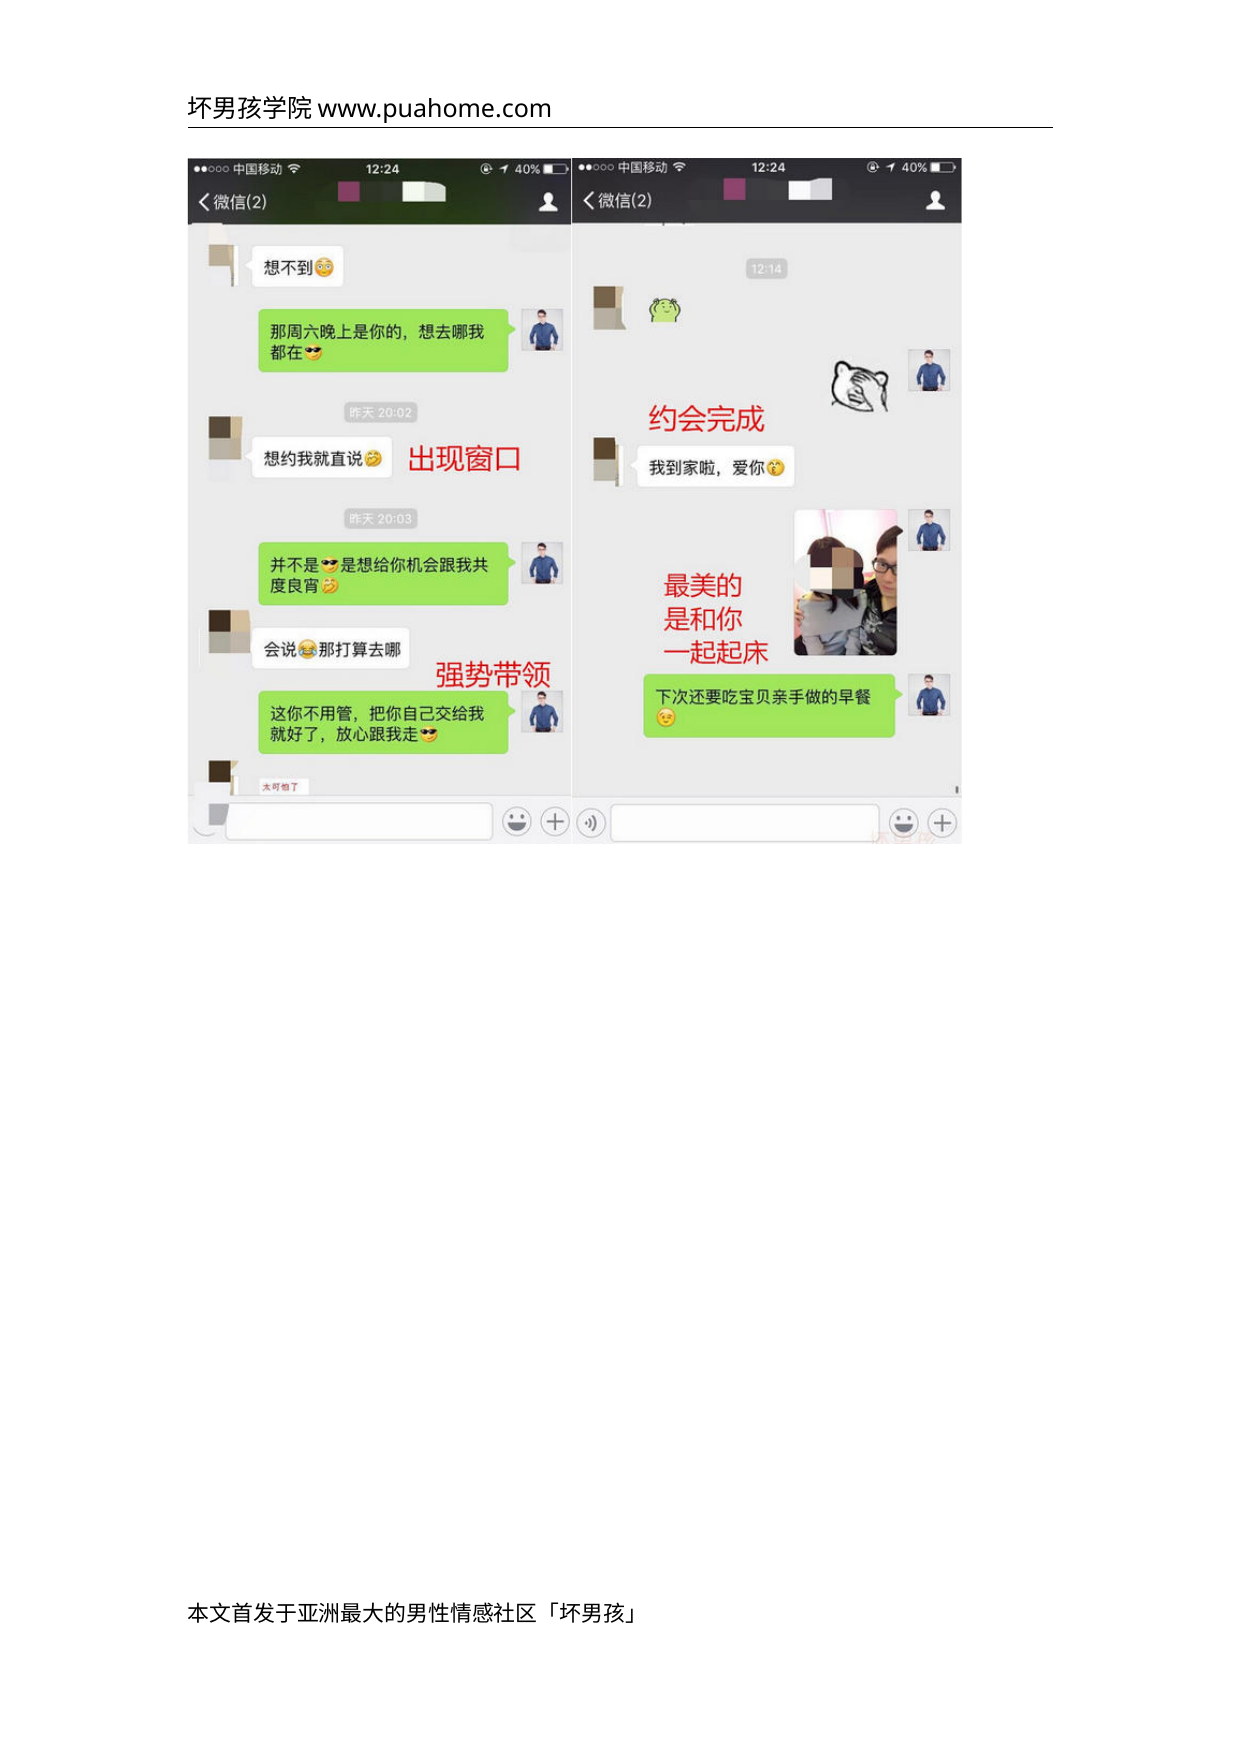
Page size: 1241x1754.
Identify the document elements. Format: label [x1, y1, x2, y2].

picture [187, 158, 962, 844]
